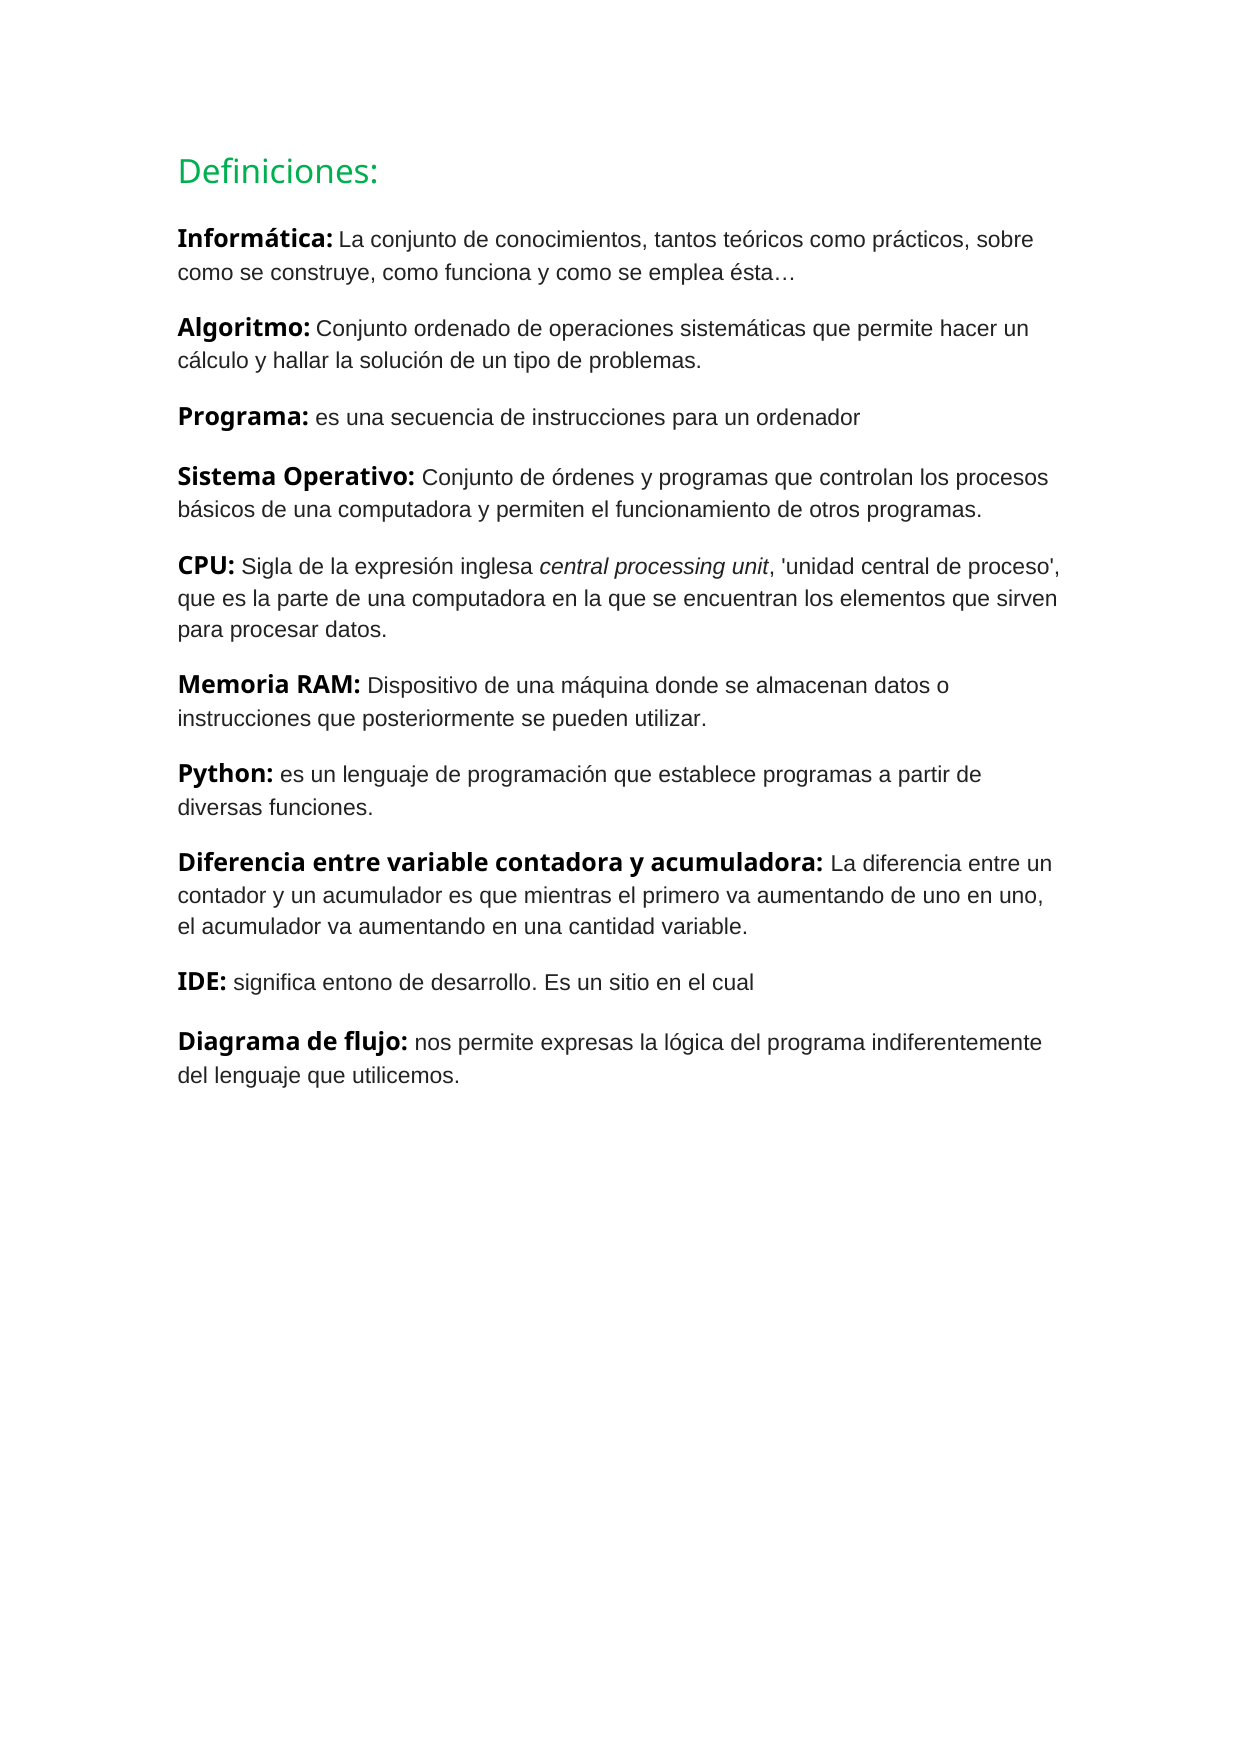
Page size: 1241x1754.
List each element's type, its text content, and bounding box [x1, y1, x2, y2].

text CPU: Sigla de la expresión inglesa central processing unit, 'unidad central de proceso', que es la parte de una computadora en la que se encuentran los elementos que sirven para procesar datos. [177, 547, 1063, 642]
text Algoritmo: Conjunto ordenado de operaciones sistemáticas que permite hacer un cálculo y hallar la solución de un tipo de problemas. [177, 309, 1063, 374]
text Memoria RAM: Dispositivo de una máquina donde se almacenan datos o instrucciones que posteriormente se pueden utilizar. [177, 667, 1063, 731]
text Diagrama de flujo: nos permite expresas la lógica del programa indiferentemente del lenguaje que utilicemos. [177, 1024, 1063, 1088]
text Sistema Operativo: Conjunto de órdenes y programas que controlan los procesos básicos de una computadora y permiten el funcionamiento de otros programas. [177, 458, 1063, 523]
text Programa: es una secuencia de instrucciones para un ordenador [177, 398, 1063, 433]
text IDE: significa entono de desarrollo. Es un sitio en el cual [177, 964, 1063, 998]
text Diferencia entre variable contadora y acumuladora: La diferencia entre un contador y un acumulador es que mientras el primero va aumentando de uno en uno, el acumulador va aumentando en una cantidad variable. [177, 844, 1063, 939]
text Definiciones: [177, 148, 1063, 193]
text Python: es un lenguaje de programación que establece programas a partir de diversas funciones. [177, 756, 1063, 820]
text Informática: La conjunto de conocimientos, tantos teóricos como prácticos, sobre como se construye, como funciona y como se emplea ésta… [177, 221, 1063, 285]
